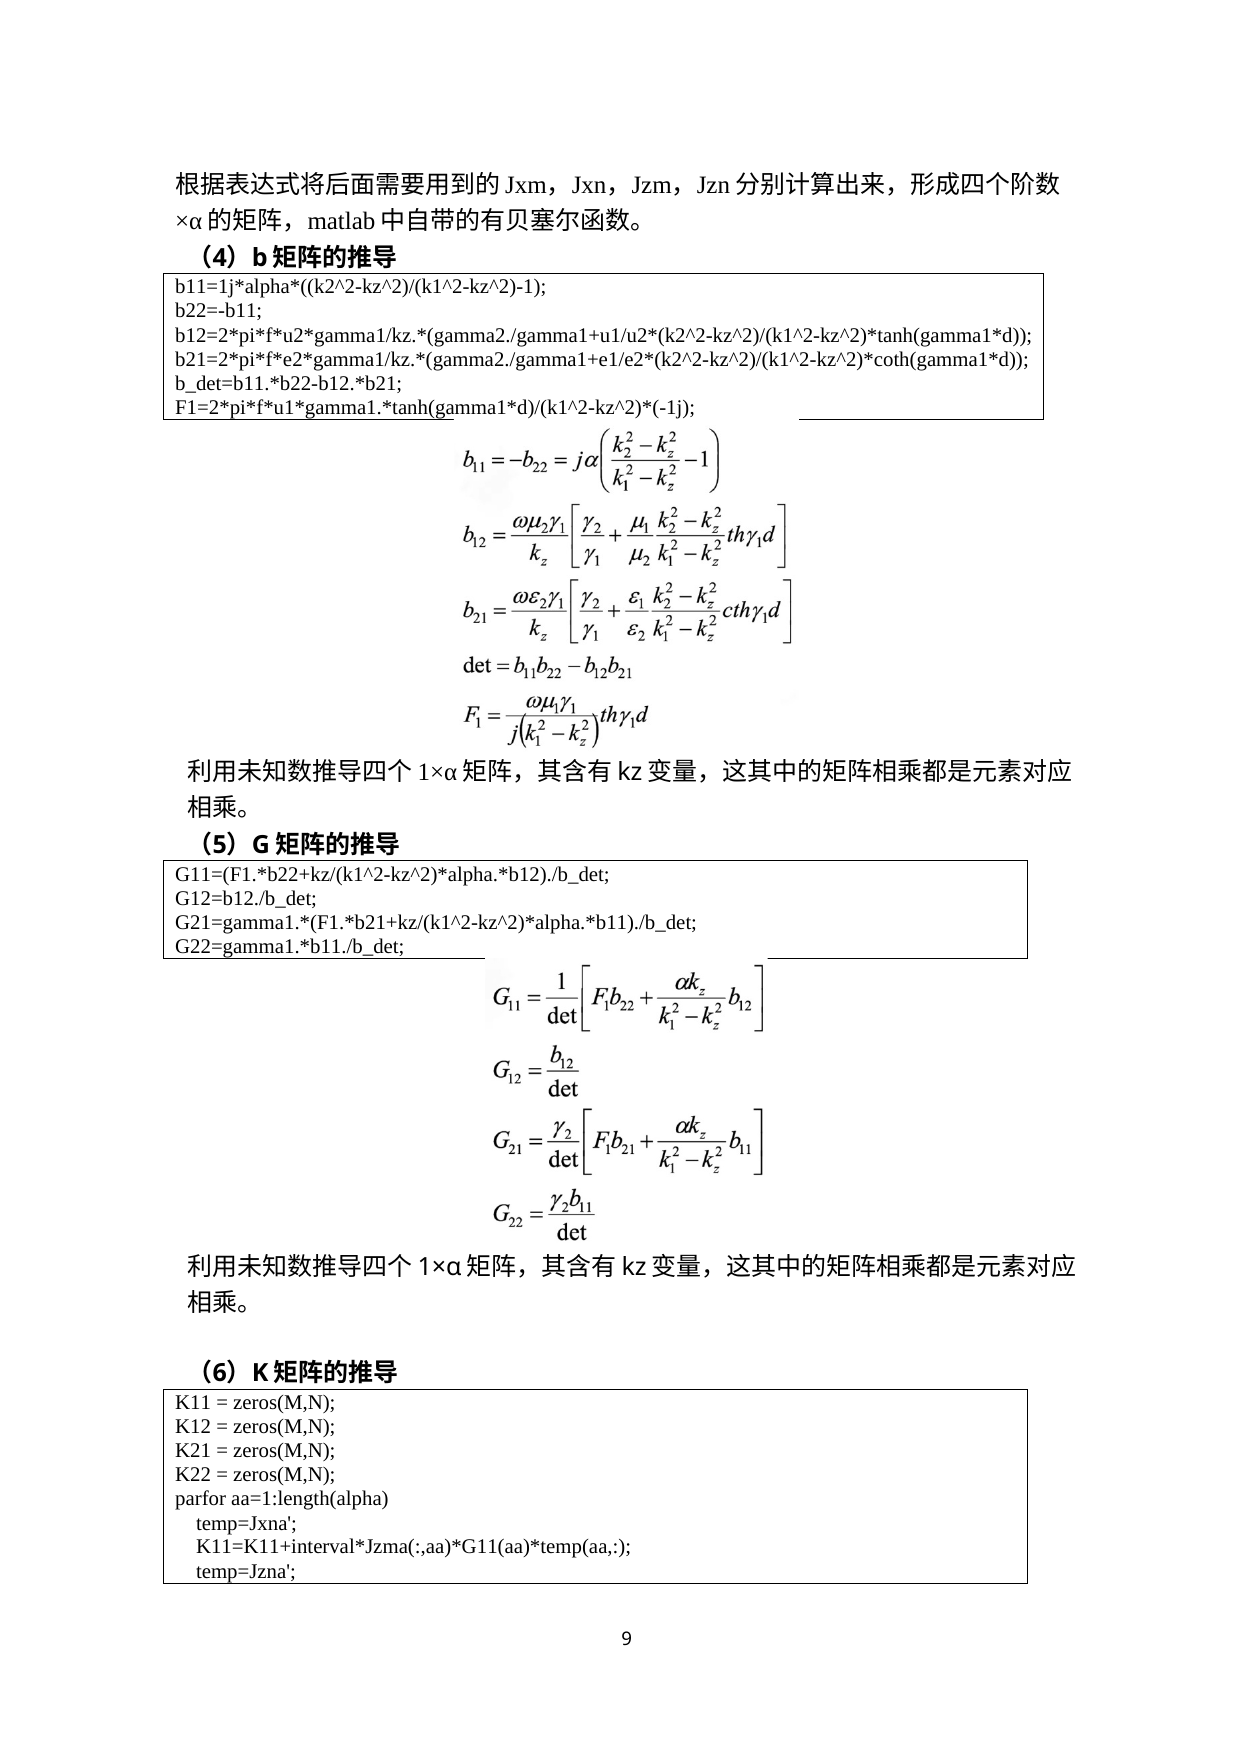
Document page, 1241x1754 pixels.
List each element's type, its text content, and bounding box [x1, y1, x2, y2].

subtitle 利用未知数推导四个1×α矩阵，其含有kz变量，这其中的矩阵相乘都是元素对应相乘。 [187, 1246, 1078, 1319]
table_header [164, 1390, 1027, 1583]
subtitle （4）b矩阵的推导 [187, 237, 1078, 273]
table_header b11=1j*alpha*((k2^2-kz^2)/(k1^2-kz^2)-1); b22=-b11; b12=2*pi*f*u2*gamma1/kz.*(gamma2./gamma1+u1/u2*(k2^2-kz^2)/(k1^2-kz^2)*tanh(gamma1*d)); b21=2*pi*f*e2*gamma1/kz.*(gamma2./gamma1+e1/e2*(k2^2-kz^2)/(k1^2-kz^2)*coth(gamma1*d)); b_det=b11.*b22-b12.*b21; F1=2*pi*f*u1*gamma1.*tanh(gamma1*d)/(k1^2-kz^2)*(-1j); [164, 274, 1043, 419]
table_header G11=(F1.*b22+kz/(k1^2-kz^2)*alpha.*b12)./b_det; G12=b12./b_det; G21=gamma1.*(F1.*b21+kz/(k1^2-kz^2)*alpha.*b11)./b_det; G22=gamma1.*b11./b_det; [164, 861, 1027, 958]
subtitle （5）G矩阵的推导 [187, 824, 1078, 860]
text 根据表达式将后面需要用到的Jxm，Jxn，Jzm，Jzn分别计算出来，形成四个阶数×α的矩阵，matlab中自带的有贝塞尔函数。 [175, 164, 1078, 237]
picture [485, 958, 768, 1247]
text 利用未知数推导四个1×α矩阵，其含有kz变量，这其中的矩阵相乘都是元素对应相乘。 [187, 752, 1078, 824]
subtitle （6）K矩阵的推导 [187, 1353, 1078, 1389]
picture [453, 419, 799, 752]
